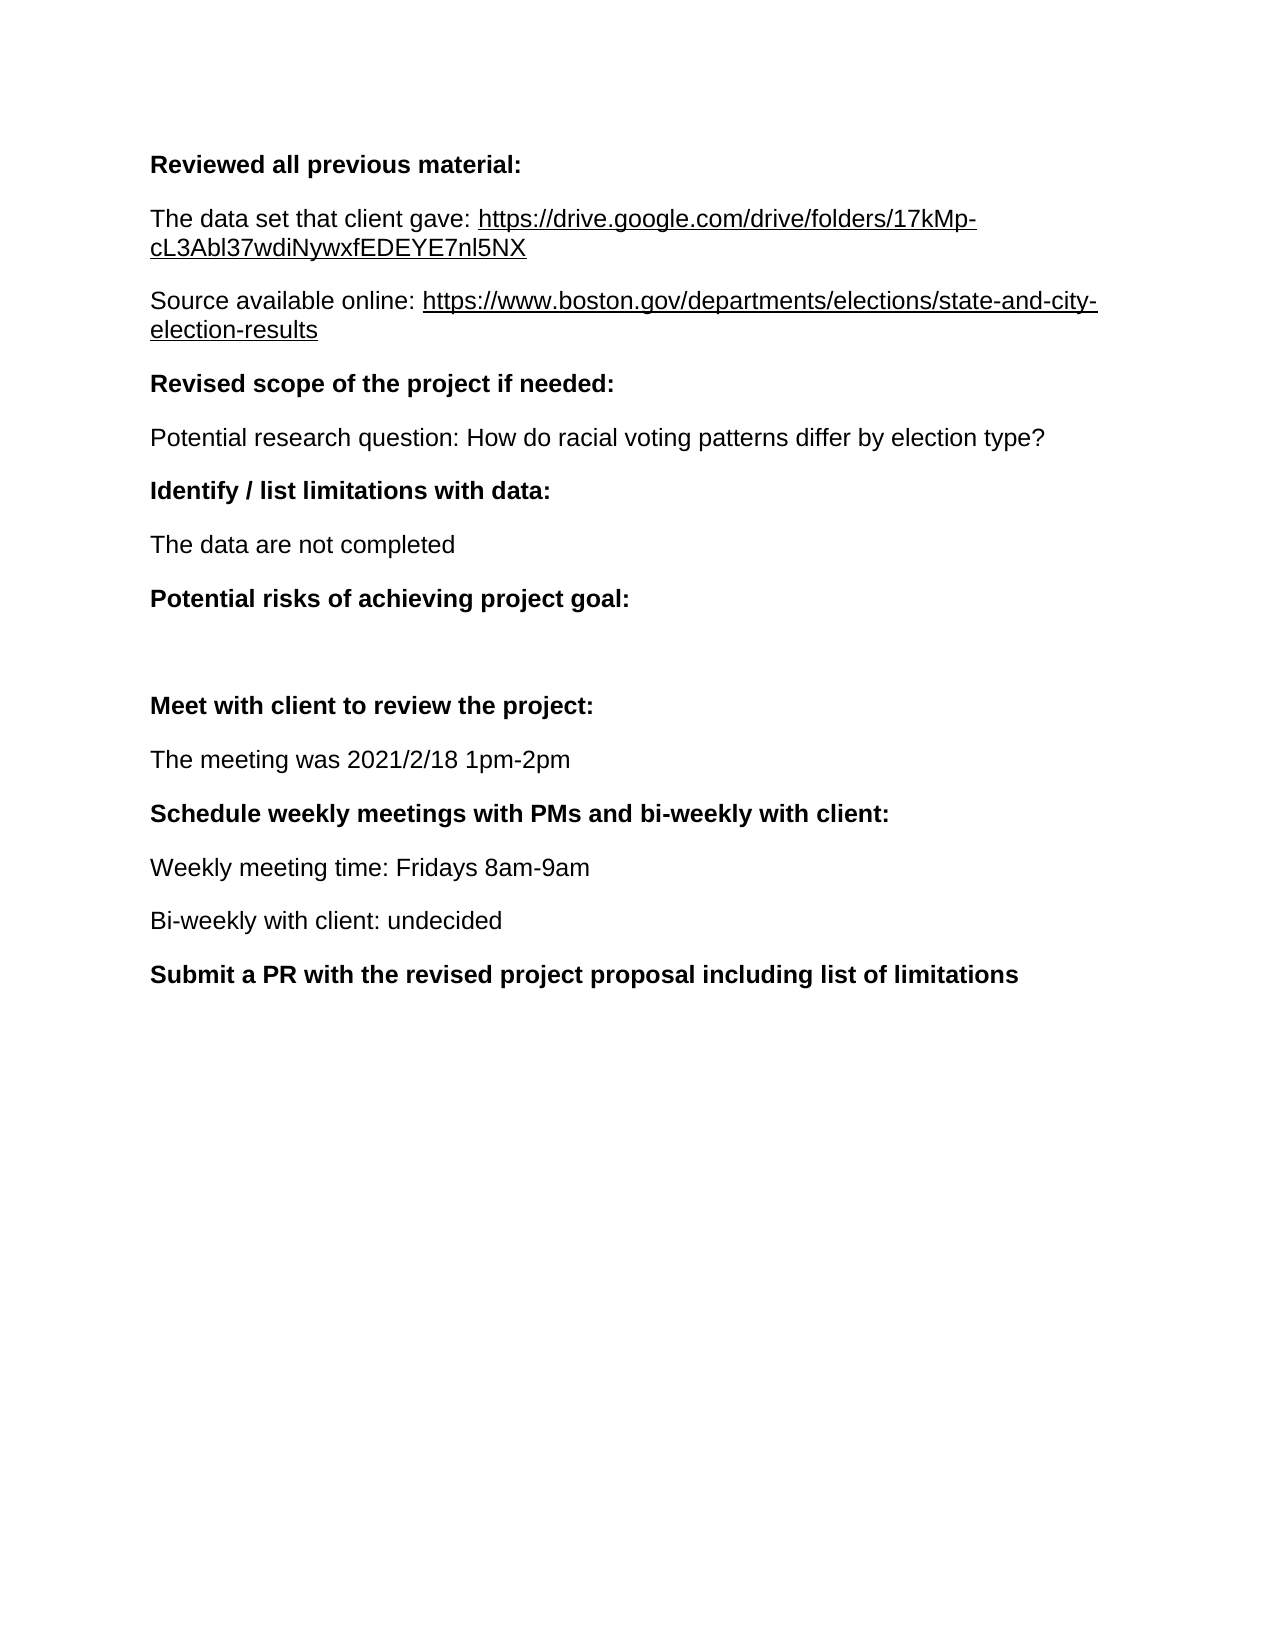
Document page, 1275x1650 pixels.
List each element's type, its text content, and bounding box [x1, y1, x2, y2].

text Meet with client to review the project: [150, 691, 1125, 720]
text Schedule weekly meetings with PMs and bi-weekly with client: [150, 799, 1125, 827]
text Submit a PR with the revised project proposal including list of limitations [150, 960, 1125, 989]
text Reviewed all previous material: [150, 150, 1125, 179]
text Bi-weekly with client: undecided [150, 906, 1125, 935]
text Potential research question: How do racial voting patterns differ by election type? [150, 422, 1125, 451]
text Revised scope of the project if needed: [150, 369, 1125, 397]
text Source available online: https://www.boston.gov/departments/elections/state-and-city-election-results [150, 286, 1125, 344]
text Identify / list limitations with data: [150, 476, 1125, 505]
text The meeting was 2021/2/18 1pm-2pm [150, 745, 1125, 774]
text Potential risks of achieving project goal: [150, 584, 1125, 612]
text Weekly meeting time: Fridays 8am-9am [150, 852, 1125, 881]
text The data are not completed [150, 530, 1125, 559]
text The data set that client gave: https://drive.google.com/drive/folders/17kMp-cL3Abl37wdiNywxfEDEYE7nl5NX [150, 204, 1125, 261]
